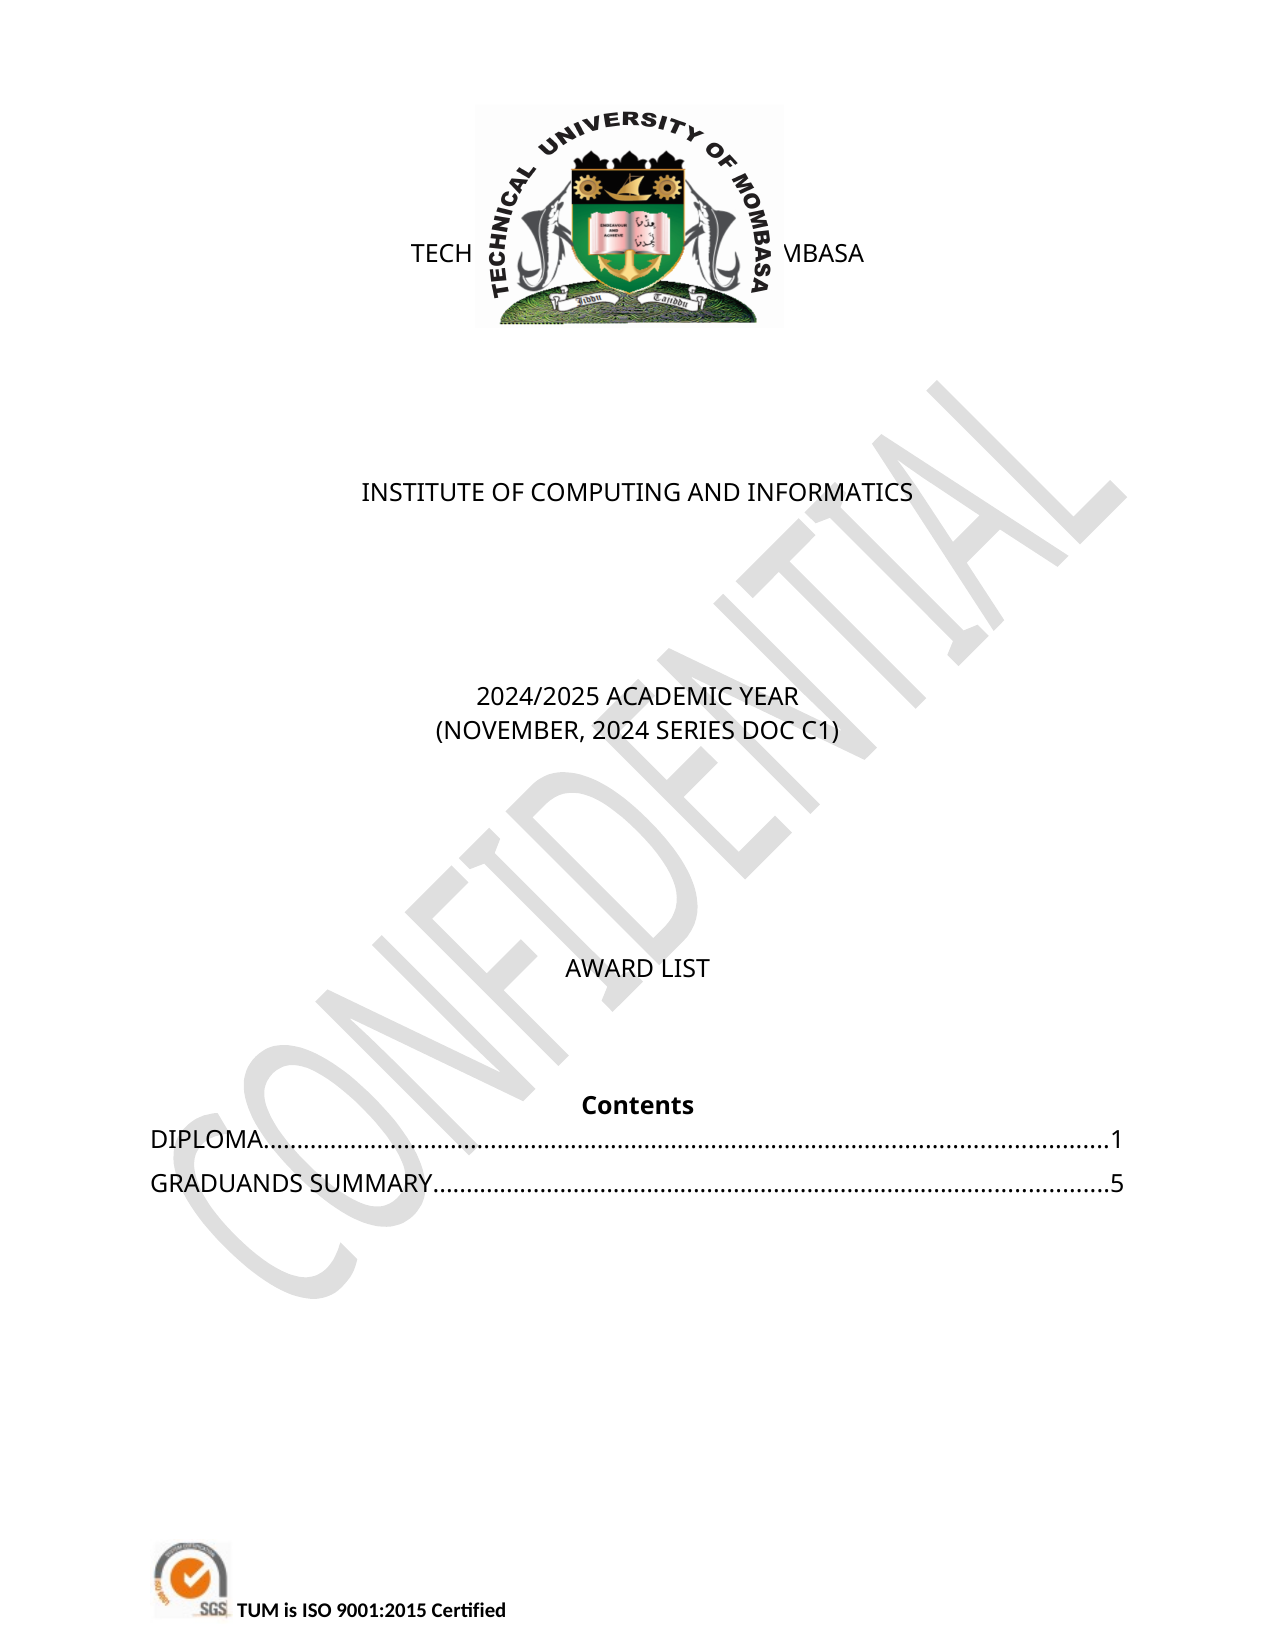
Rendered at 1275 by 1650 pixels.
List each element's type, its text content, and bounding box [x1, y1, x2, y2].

text 2024/2025 ACADEMIC YEAR [150, 679, 1125, 713]
text DIPLOMA 1 [150, 1121, 1125, 1156]
text INSTITUTE OF COMPUTING AND INFORMATICS [150, 474, 1125, 508]
text GRADUANDS SUMMARY 5 [150, 1166, 1125, 1200]
text DDE [225, 99, 1125, 134]
text (NOVEMBER, 2024 SERIES DOC C1) [150, 713, 1125, 747]
picture [150, 1539, 233, 1624]
text TECHNICAL UNIVERSITY OF MOMBASA [150, 236, 475, 270]
text AWARD LIST [150, 951, 1125, 985]
text TECHNICAL UNIVERSITY OF MOMBASA [785, 236, 1125, 270]
text Contents [150, 1087, 1125, 1121]
